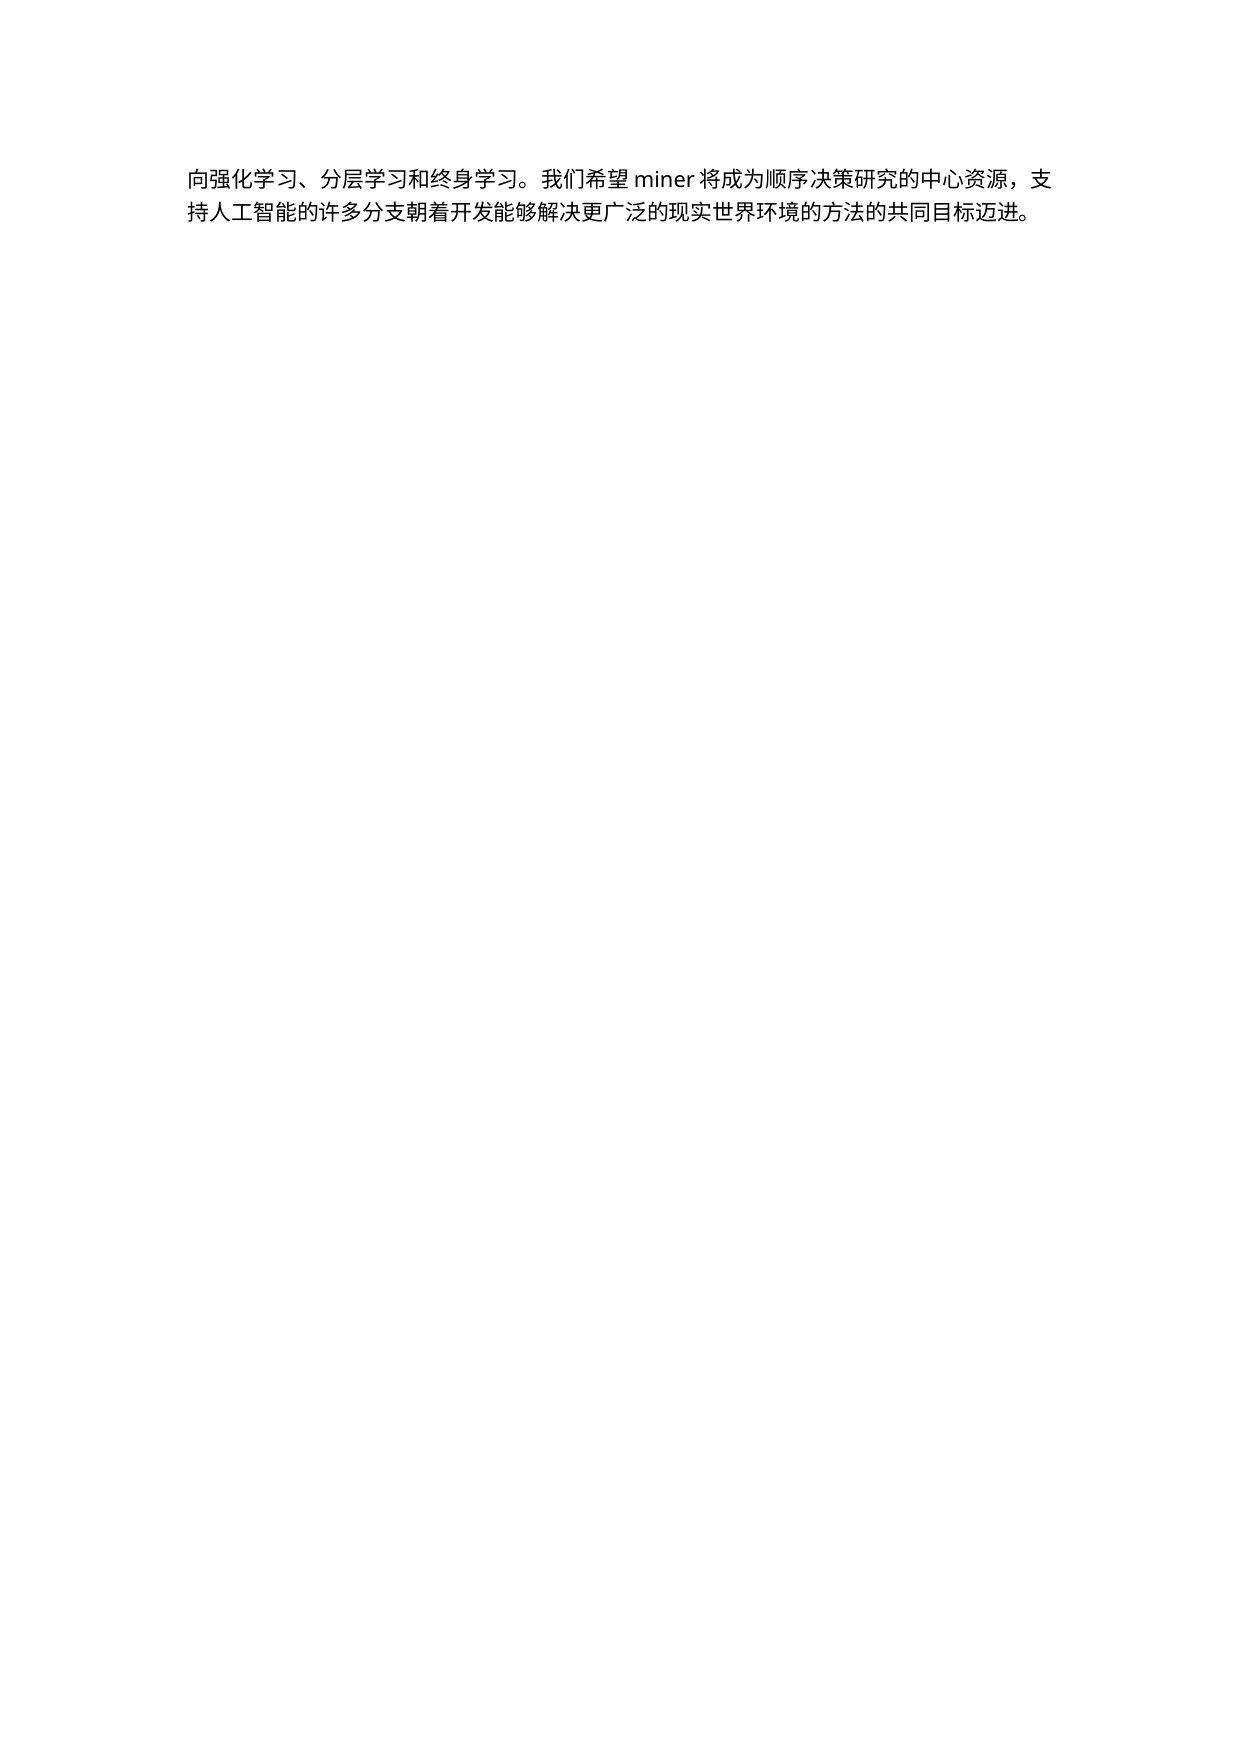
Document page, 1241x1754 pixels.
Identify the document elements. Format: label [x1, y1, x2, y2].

text [187, 162, 1053, 227]
